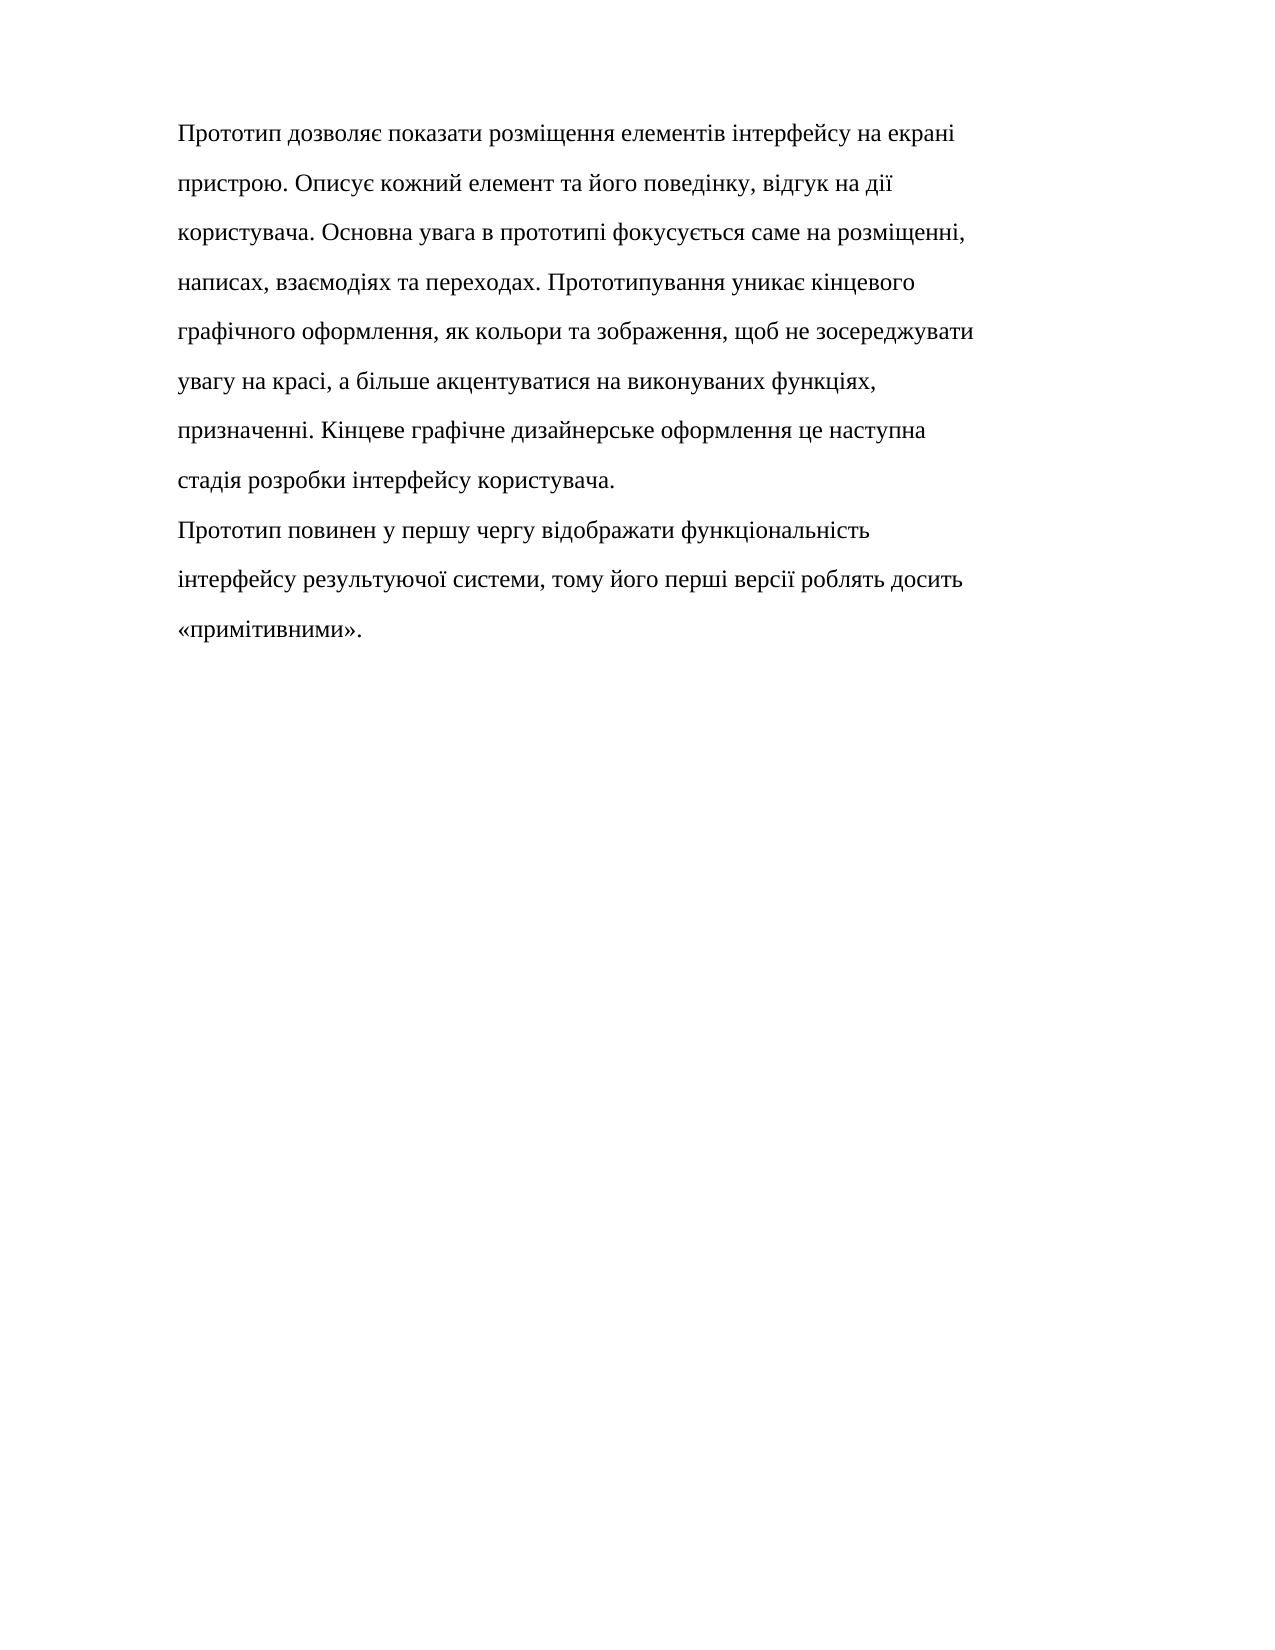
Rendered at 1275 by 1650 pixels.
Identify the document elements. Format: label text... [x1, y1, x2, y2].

text інтерфейсу результуючої системи, тому його перші версії роблять досить [177, 564, 1186, 593]
text стадія розробки інтерфейсу користувача. [177, 465, 1186, 494]
text пристрою. Описує кожний елемент та його поведінку, відгук на дії [177, 168, 1186, 196]
text графічного оформлення, як кольори та зображення, щоб не зосереджувати [177, 316, 1186, 345]
text увагу на красі, а більше акцентуватися на виконуваних функціях, [177, 366, 1186, 395]
text Прототип повинен у першу чергу відображати функціональність [177, 515, 1186, 543]
text написах, взаємодіях та переходах. Прототипування уникає кінцевого [177, 267, 1186, 296]
text призначенні. Кінцеве графічне дизайнерське оформлення це наступна [177, 416, 1186, 444]
text користувача. Основна увага в прототипі фокусується саме на розміщенні, [177, 217, 1186, 246]
text «примітивними». [177, 614, 1186, 643]
text Прототип дозволяє показати розміщення елементів інтерфейсу на екрані [177, 118, 1186, 147]
